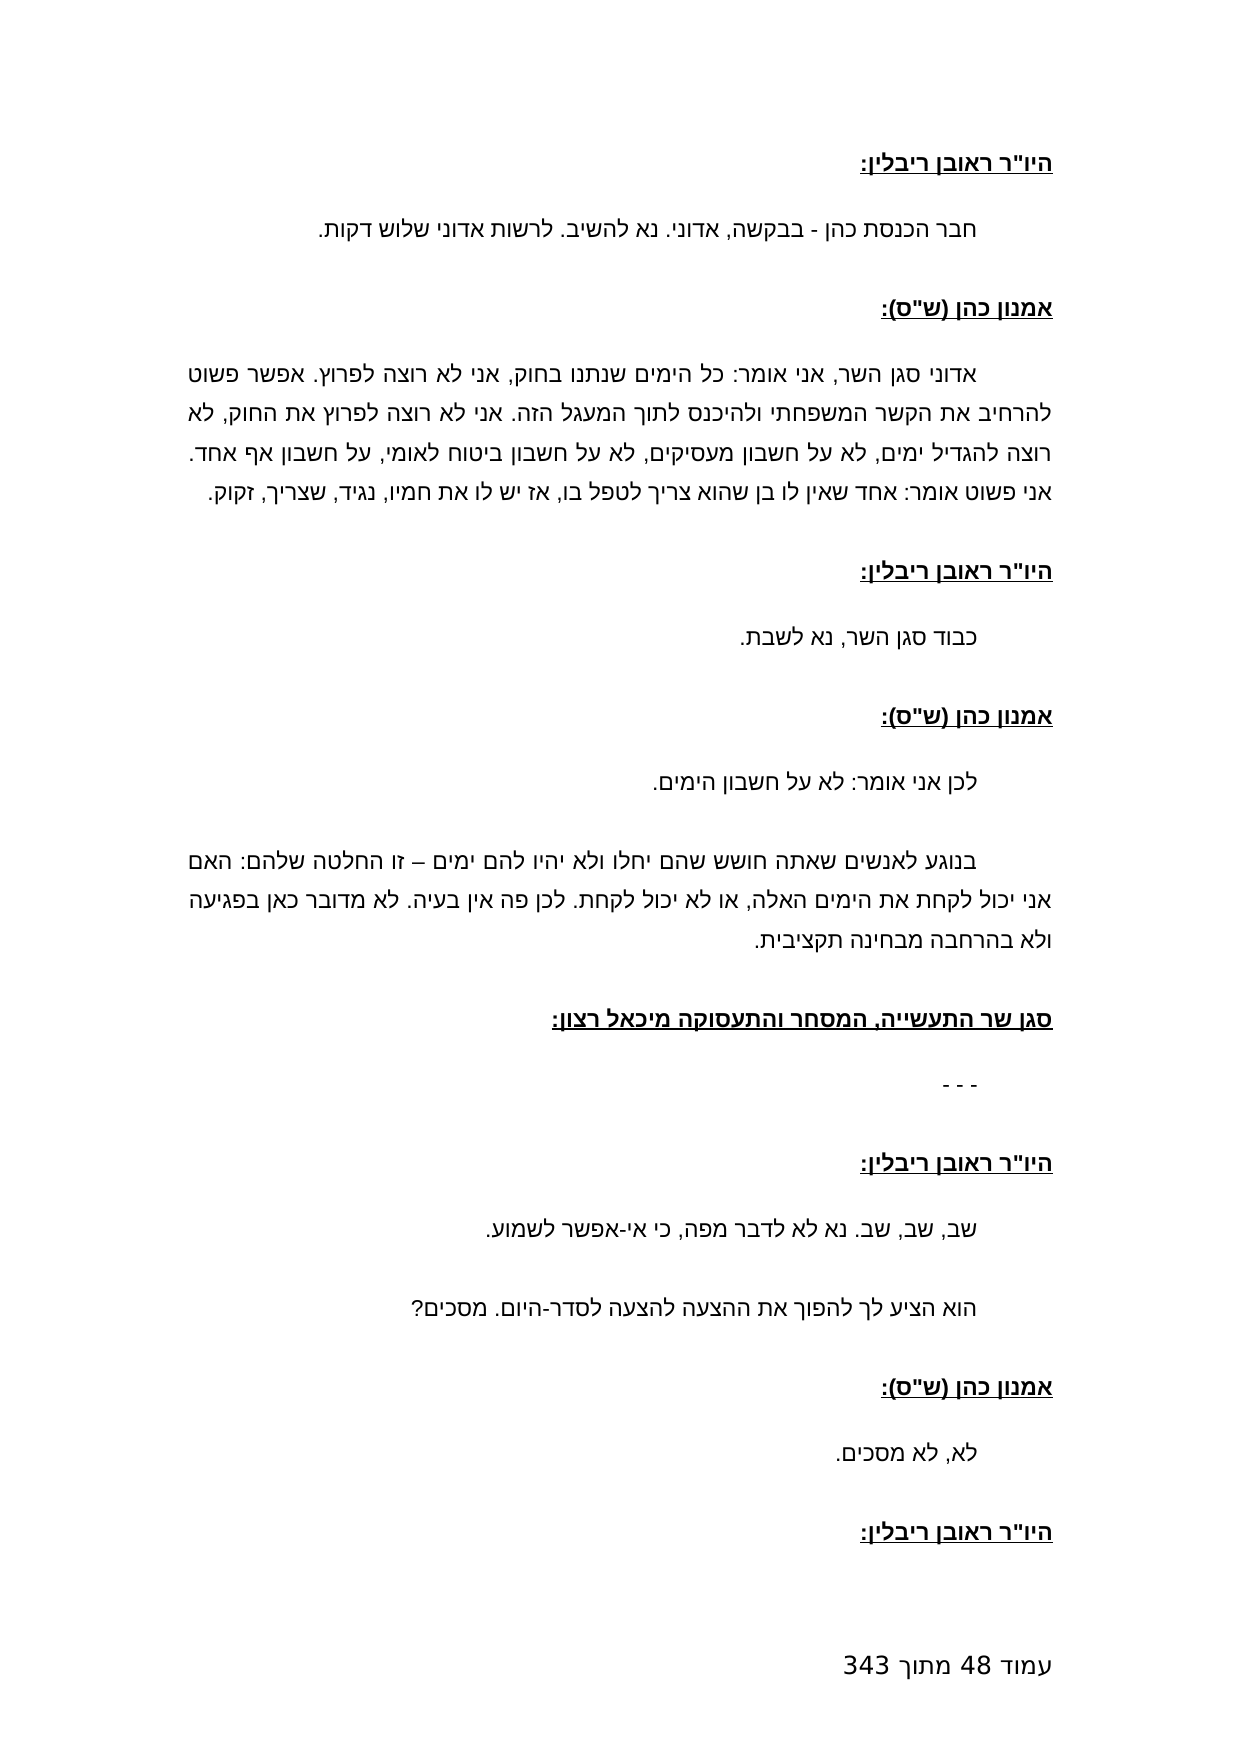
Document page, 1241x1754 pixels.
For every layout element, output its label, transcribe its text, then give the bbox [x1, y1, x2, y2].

text בנוגע לאנשים שאתה חושש שהם יחלו ולא יהיו להם ימים – זו החלטה שלהם: האם אני יכול לקחת את הימים האלה, או לא יכול לקחת. לכן פה אין בעיה. לא מדובר כאן בפגיעה ולא בהרחבה מבחינה תקציבית. [187, 848, 1053, 953]
text סגן שר התעשייה, המסחר והתעסוקה מיכאל רצון: [187, 1006, 1053, 1032]
text לא, לא מסכים. [187, 1440, 1053, 1466]
text היו"ר ראובן ריבלין: [187, 558, 1053, 584]
text שב, שב, שב. נא לא לדבר מפה, כי אי-אפשר לשמוע. [187, 1216, 1053, 1242]
text אמנון כהן (ש"ס): [187, 295, 1053, 321]
text לכן אני אומר: לא על חשבון הימים. [187, 769, 1053, 795]
text - - - [187, 1071, 1053, 1098]
text אדוני סגן השר, אני אומר: כל הימים שנתנו בחוק, אני לא רוצה לפרוץ. אפשר פשוט להרחיב את הקשר המשפחתי ולהיכנס לתוך המעגל הזה. אני לא רוצה לפרוץ את החוק, לא רוצה להגדיל ימים, לא על חשבון מעסיקים, לא על חשבון ביטוח לאומי, על חשבון אף אחד. אני פשוט אומר: אחד שאין לו בן שהוא צריך לטפל בו, אז יש לו את חמיו, נגיד, שצריך, זקוק. [187, 361, 1053, 505]
text היו"ר ראובן ריבלין: [187, 150, 1053, 176]
text הוא הציע לך להפוך את ההצעה להצעה לסדר-היום. מסכים? [187, 1295, 1053, 1321]
text חבר הכנסת כהן - בבקשה, אדוני. נא להשיב. לרשות אדוני שלוש דקות. [187, 216, 1053, 242]
text אמנון כהן (ש"ס): [187, 703, 1053, 729]
text היו"ר ראובן ריבלין: [187, 1150, 1053, 1177]
text כבוד סגן השר, נא לשבת. [187, 624, 1053, 650]
text אמנון כהן (ש"ס): [187, 1374, 1053, 1400]
text היו"ר ראובן ריבלין: [187, 1519, 1053, 1545]
